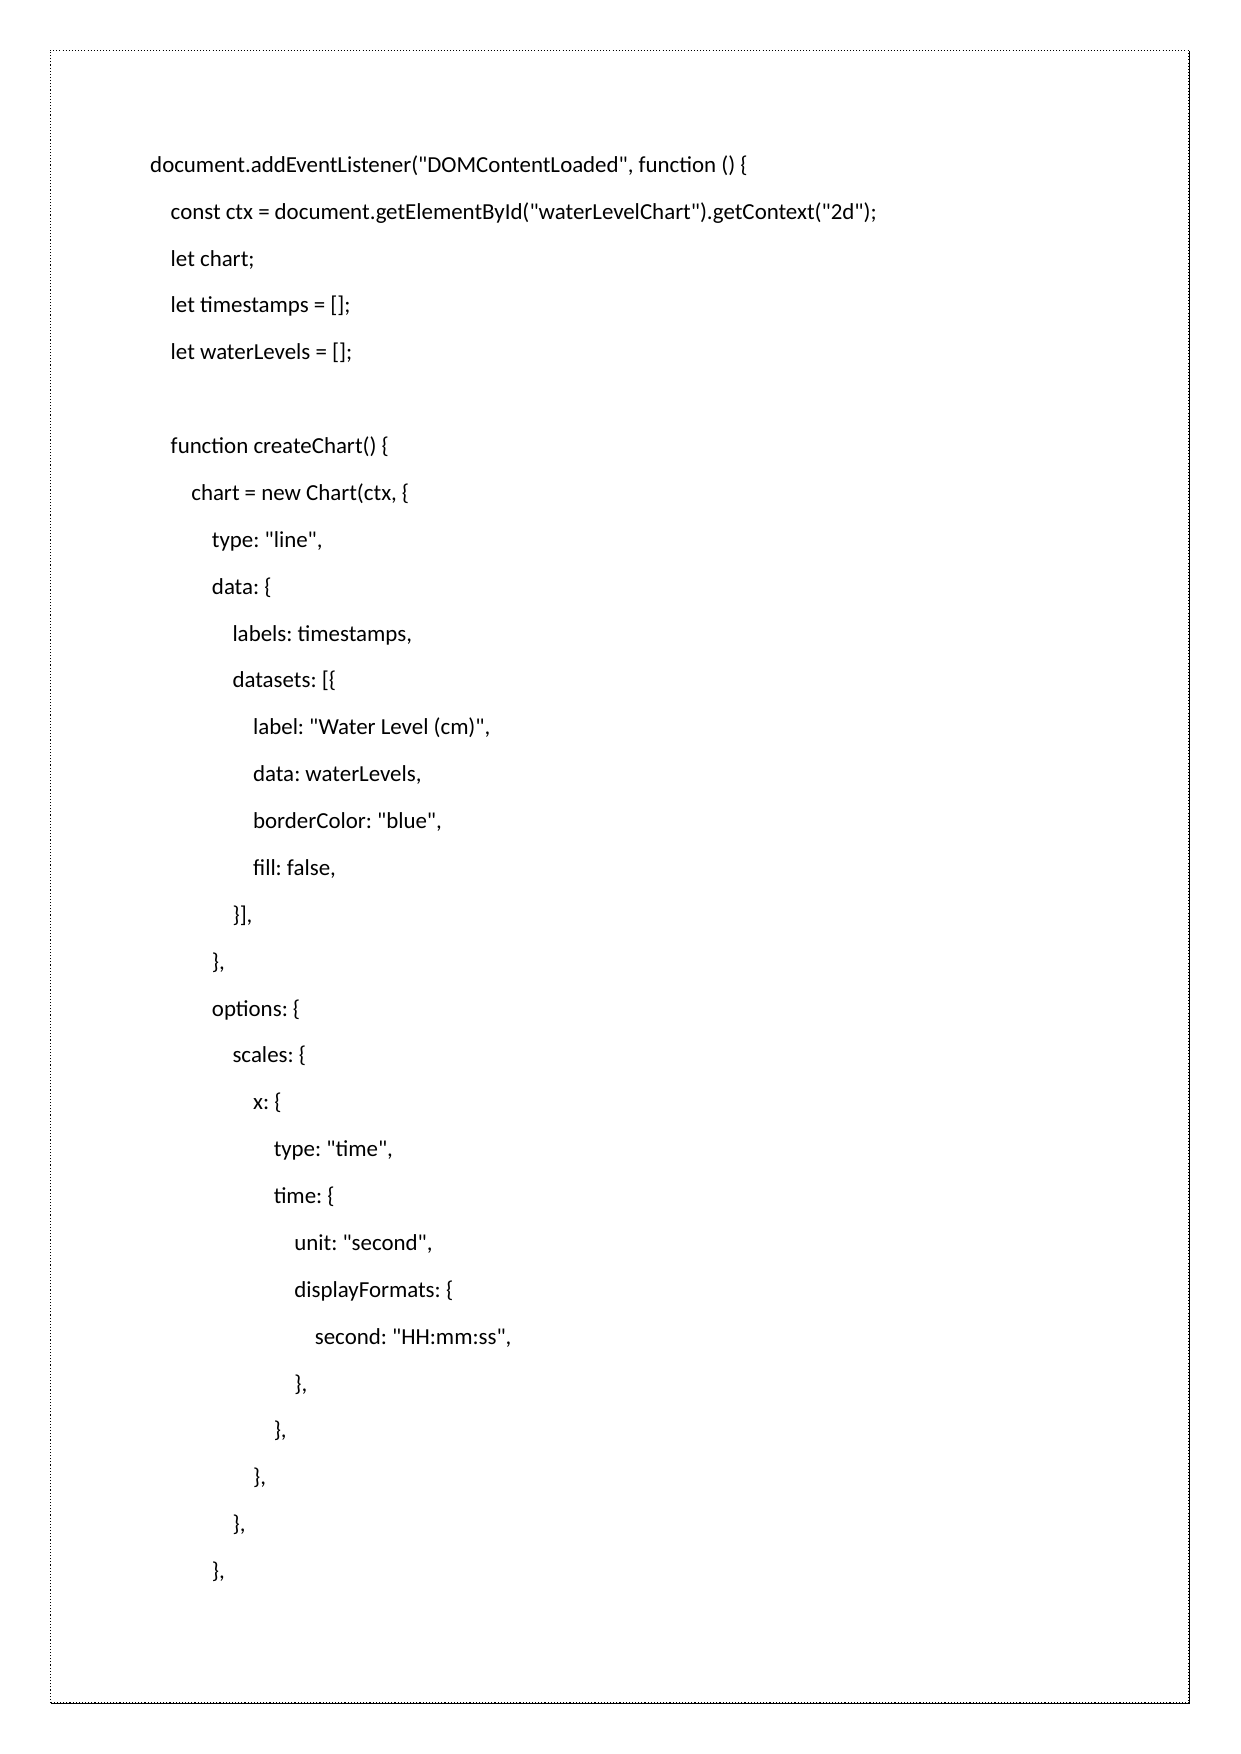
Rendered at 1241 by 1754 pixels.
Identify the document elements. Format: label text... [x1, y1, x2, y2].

text chart = new Chart(ctx, { [150, 478, 1089, 506]
text let waterLevels = []; [150, 337, 1089, 366]
text labels: timestamps, [150, 619, 1089, 647]
text type: "line", [150, 525, 1089, 553]
text data: { [150, 572, 1089, 600]
text borderColor: "blue", [150, 806, 1089, 834]
text data: waterLevels, [150, 759, 1089, 787]
text fill: false, [150, 853, 1089, 881]
text function createChart() { [150, 431, 1089, 459]
text }, [150, 1462, 1089, 1491]
text second: "HH:mm:ss", [150, 1322, 1089, 1350]
text label: "Water Level (cm)", [150, 712, 1089, 741]
text type: "time", [150, 1134, 1089, 1162]
text let chart; [150, 244, 1089, 272]
text displayFormats: { [150, 1275, 1089, 1303]
text }, [150, 1416, 1089, 1444]
text time: { [150, 1181, 1089, 1209]
text }, [150, 947, 1089, 975]
text }, [150, 1509, 1089, 1537]
text }, [150, 1556, 1089, 1584]
text const ctx = document.getElementById("waterLevelChart").getContext("2d"); [150, 197, 1089, 225]
text x: { [150, 1087, 1089, 1116]
text let timestamps = []; [150, 291, 1089, 319]
text datasets: [{ [150, 666, 1089, 694]
text unit: "second", [150, 1228, 1089, 1256]
text document.addEventListener("DOMContentLoaded", function () { [150, 150, 1089, 178]
text }], [150, 900, 1089, 928]
text options: { [150, 994, 1089, 1022]
text }, [150, 1369, 1089, 1397]
text scales: { [150, 1041, 1089, 1069]
